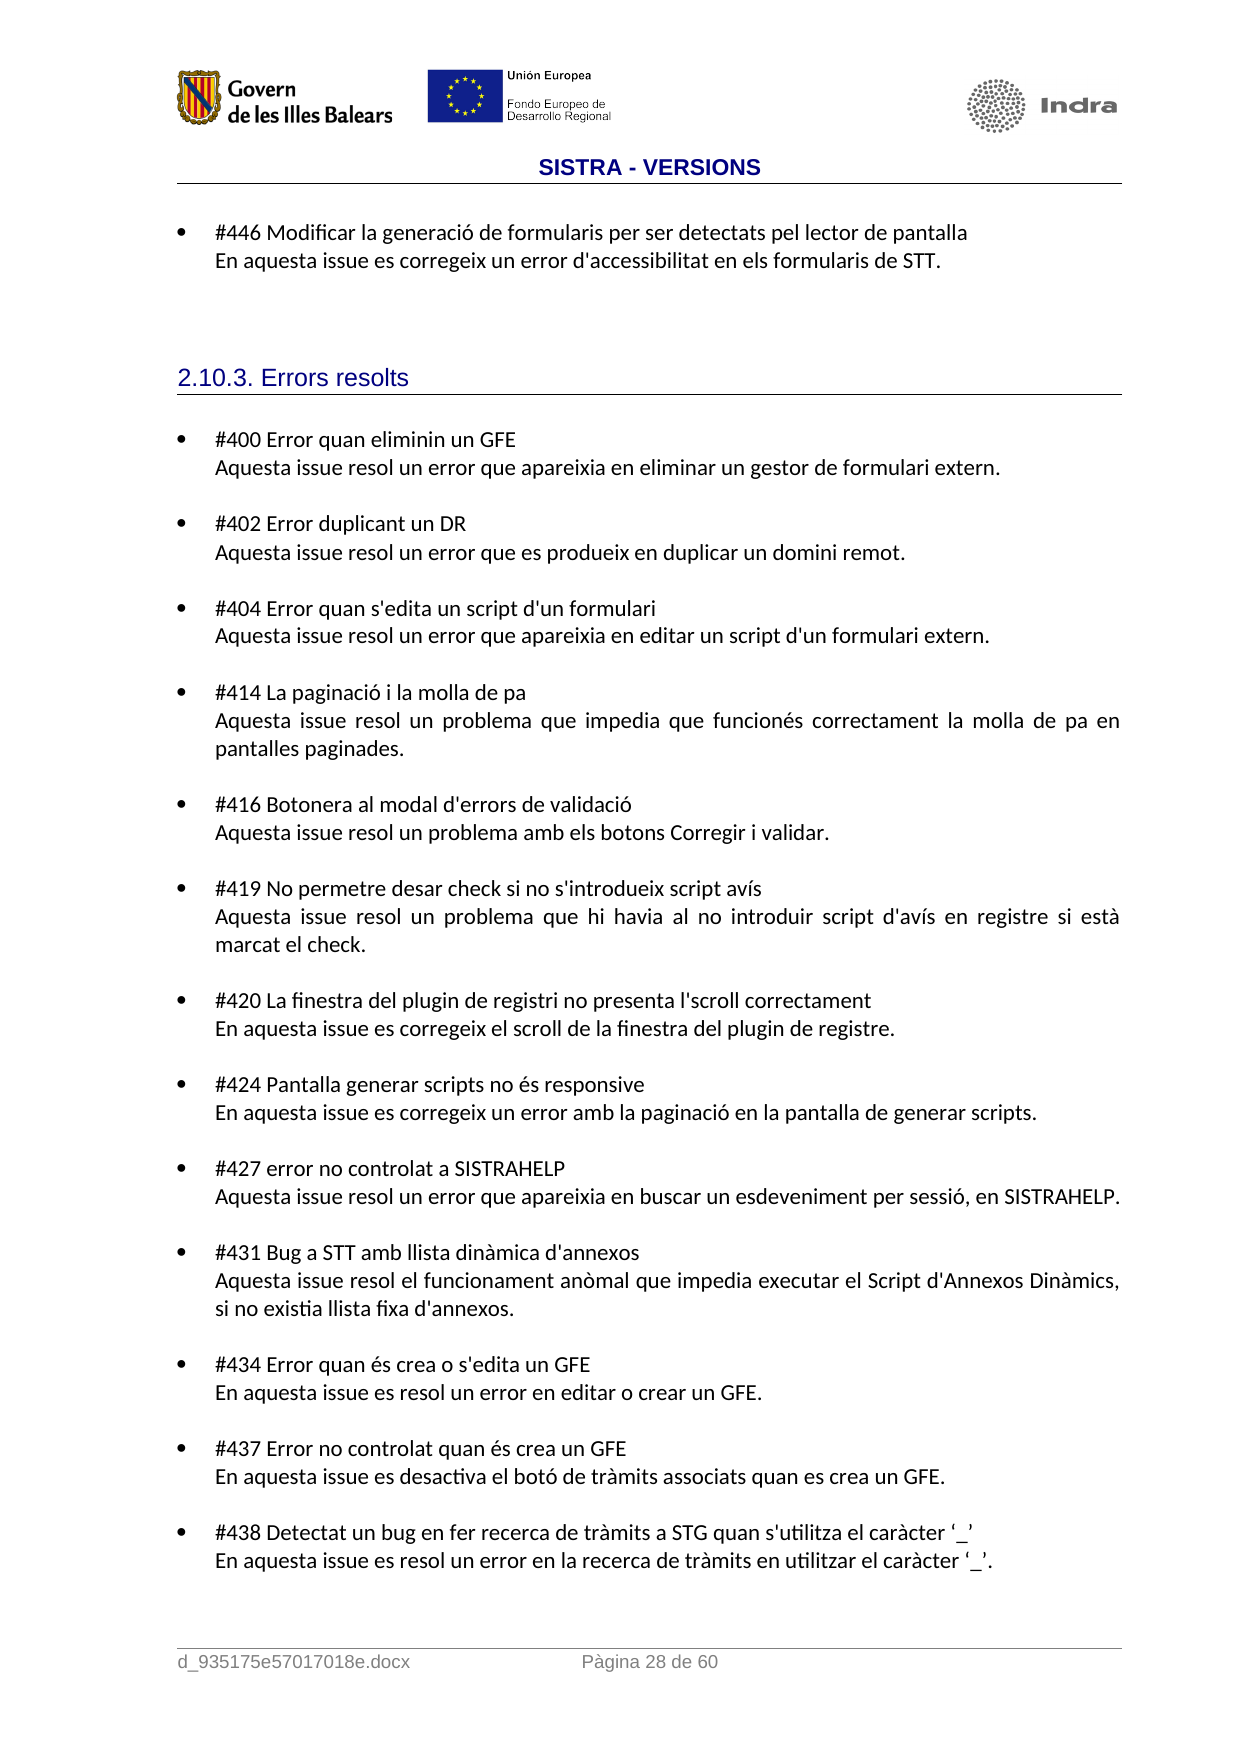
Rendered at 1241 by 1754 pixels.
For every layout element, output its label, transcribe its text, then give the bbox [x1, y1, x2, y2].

list #427 error no controlat a SISTRAHELP [177, 1154, 1122, 1182]
list Aquesta issue resol un problema que impedia que funcionés correctament la molla de pa en pantalles paginades. [215, 706, 1122, 762]
list #400 Error quan eliminin un GFE [177, 426, 1122, 453]
picture [421, 67, 611, 125]
list #431 Bug a STT amb llista dinàmica d'annexos [177, 1238, 1122, 1266]
list #437 Error no controlat quan és crea un GFE [177, 1434, 1122, 1462]
list Aquesta issue resol un error que apareixia en buscar un esdeveniment per sessió, en SISTRAHELP. [215, 1182, 1122, 1210]
list En aquesta issue es corregeix un error d'accessibilitat en els formularis de STT. [215, 246, 1122, 274]
list #446 Modificar la generació de formularis per ser detectats pel lector de pantalla [177, 218, 1122, 246]
list En aquesta issue es resol un error en la recerca de tràmits en utilitzar el caràcter ‘_’. [215, 1546, 1122, 1574]
list #434 Error quan és crea o s'edita un GFE [177, 1350, 1122, 1378]
list Aquesta issue resol el funcionament anòmal que impedia executar el Script d'Annexos Dinàmics, si no existia llista fixa d'annexos. [215, 1266, 1122, 1322]
list #404 Error quan s'edita un script d'un formulari [177, 594, 1122, 622]
list En aquesta issue es corregeix el scroll de la finestra del plugin de registre. [215, 1014, 1122, 1042]
list #420 La finestra del plugin de registri no presenta l'scroll correctament [177, 986, 1122, 1014]
list #414 La paginació i la molla de pa [177, 678, 1122, 706]
list Aquesta issue resol un error que apareixia en eliminar un gestor de formulari extern. [215, 453, 1122, 482]
list Aquesta issue resol un problema amb els botons Corregir i validar. [215, 818, 1122, 846]
list #424 Pantalla generar scripts no és responsive [177, 1070, 1122, 1098]
list En aquesta issue es corregeix un error amb la paginació en la pantalla de generar scripts. [215, 1098, 1122, 1126]
list #416 Botonera al modal d'errors de validació [177, 790, 1122, 818]
subtitle Errors resolts [177, 363, 1122, 394]
picture [176, 70, 393, 125]
list Aquesta issue resol un error que apareixia en editar un script d'un formulari extern. [215, 622, 1122, 650]
list #419 No permetre desar check si no s'introdueix script avís [177, 874, 1122, 902]
list En aquesta issue es resol un error en editar o crear un GFE. [215, 1378, 1122, 1406]
list Aquesta issue resol un error que es produeix en duplicar un domini remot. [215, 538, 1122, 566]
list #438 Detectat un bug en fer recerca de tràmits a STG quan s'utilitza el caràcter ‘_’ [177, 1518, 1122, 1546]
list Aquesta issue resol un problema que hi havia al no introduir script d'avís en registre si està marcat el check. [215, 902, 1122, 958]
list En aquesta issue es desactiva el botó de tràmits associats quan es crea un GFE. [215, 1462, 1122, 1490]
list #402 Error duplicant un DR [177, 509, 1122, 538]
